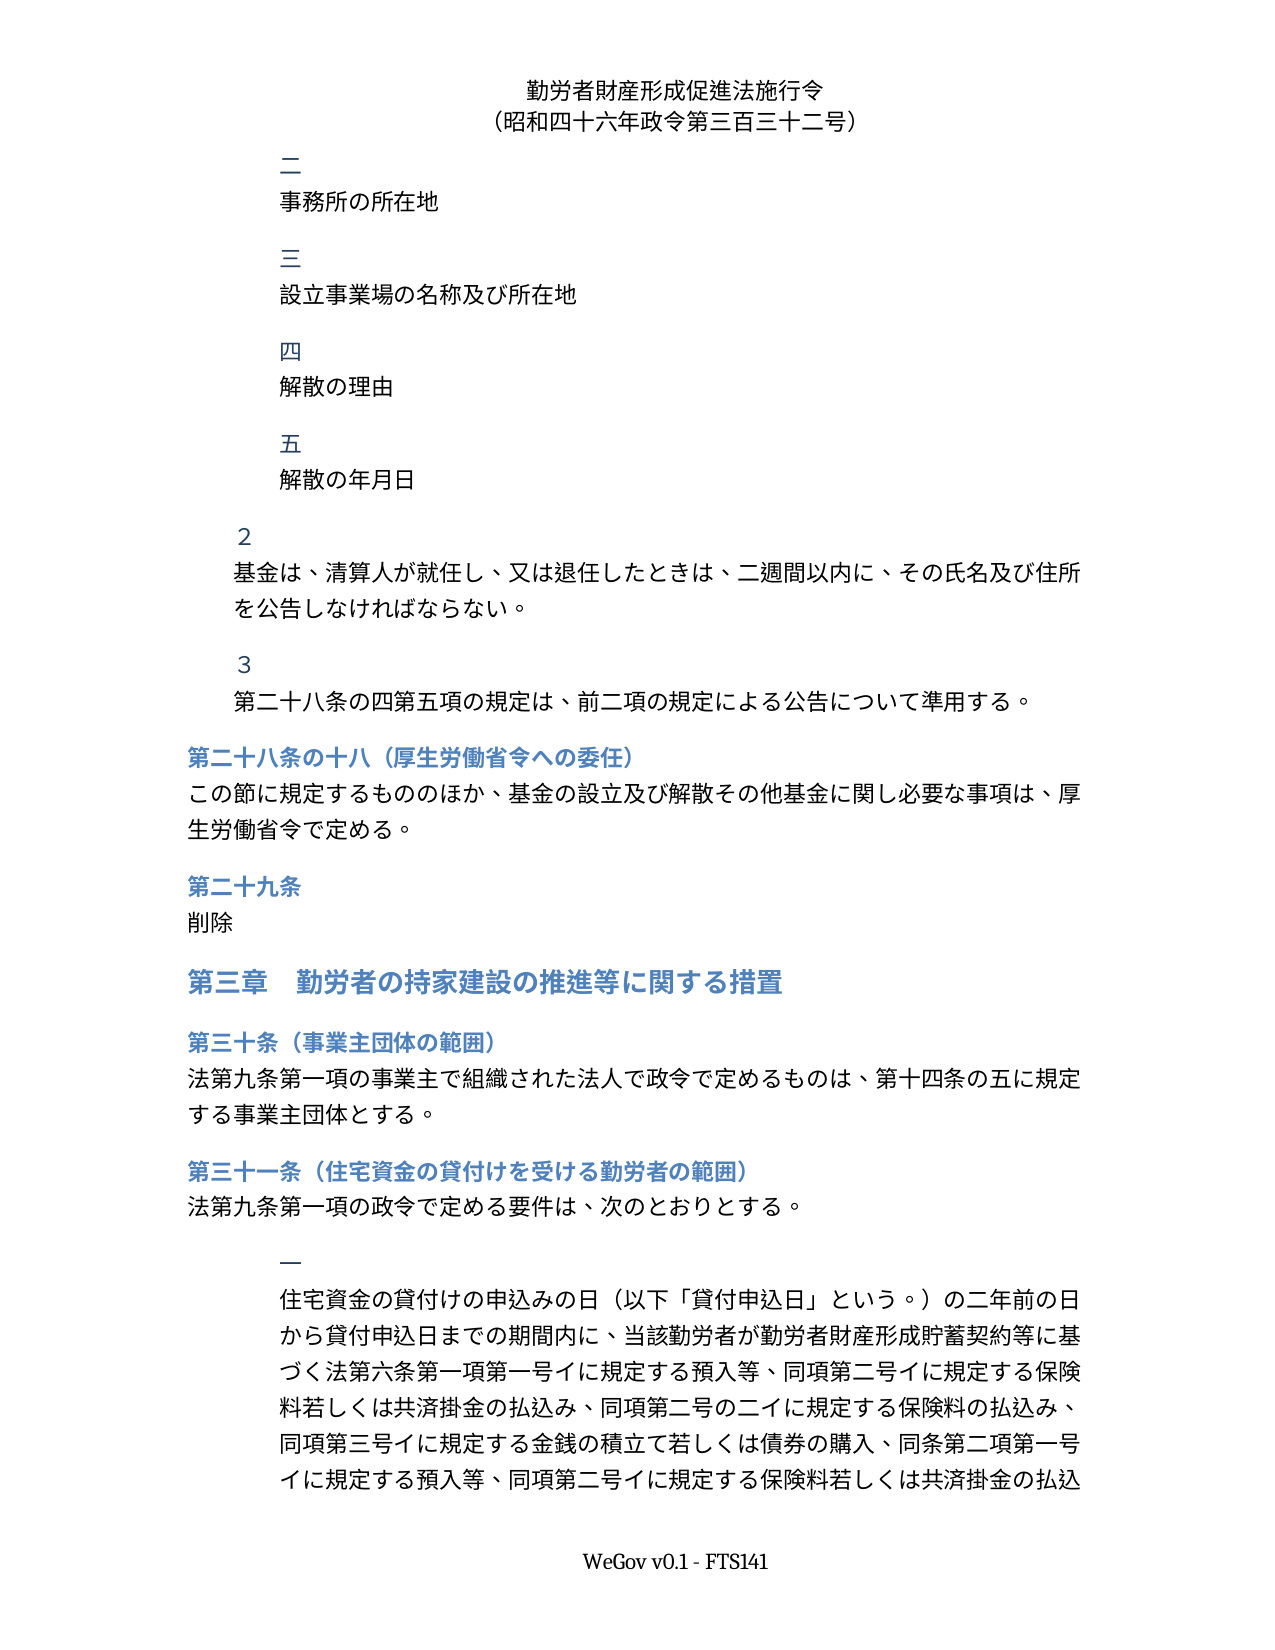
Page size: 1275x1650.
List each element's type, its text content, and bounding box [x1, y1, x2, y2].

subtitle 第三章 勤労者の持家建設の推進等に関する措置 [187, 963, 1087, 1000]
subtitle 第二十八条の十八（厚生労働省令への委任） [187, 742, 1087, 773]
subtitle ２ [233, 521, 1087, 552]
text 第二十八条の四第五項の規定は、前二項の規定による公告について準用する。 [233, 685, 1087, 717]
text この節に規定するもののほか、基金の設立及び解散その他基金に関し必要な事項は、厚生労働省令で定める。 [187, 778, 1087, 845]
subtitle 五 [279, 428, 1087, 459]
text 事務所の所在地 [279, 186, 1087, 217]
subtitle 第二十九条 [187, 871, 1087, 902]
text 法第九条第一項の政令で定める要件は、次のとおりとする。 [187, 1191, 1087, 1223]
text 解散の年月日 [279, 464, 1087, 495]
subtitle 二 [279, 150, 1087, 181]
text 法第九条第一項の事業主で組織された法人で政令で定めるものは、第十四条の五に規定する事業主団体とする。 [187, 1063, 1087, 1130]
subtitle 三 [279, 243, 1087, 274]
subtitle 四 [279, 335, 1087, 367]
text 解散の理由 [279, 371, 1087, 403]
text 設立事業場の名称及び所在地 [279, 279, 1087, 310]
subtitle 第三十条（事業主団体の範囲） [187, 1027, 1087, 1058]
subtitle 第三十一条（住宅資金の貸付けを受ける勤労者の範囲） [187, 1155, 1087, 1187]
subtitle ３ [233, 649, 1087, 681]
text 削除 [187, 907, 1087, 938]
subtitle 一 [279, 1248, 1087, 1279]
text 基金は、清算人が就任し、又は退任したときは、二週間以内に、その氏名及び住所を公告しなければならない。 [233, 557, 1087, 624]
